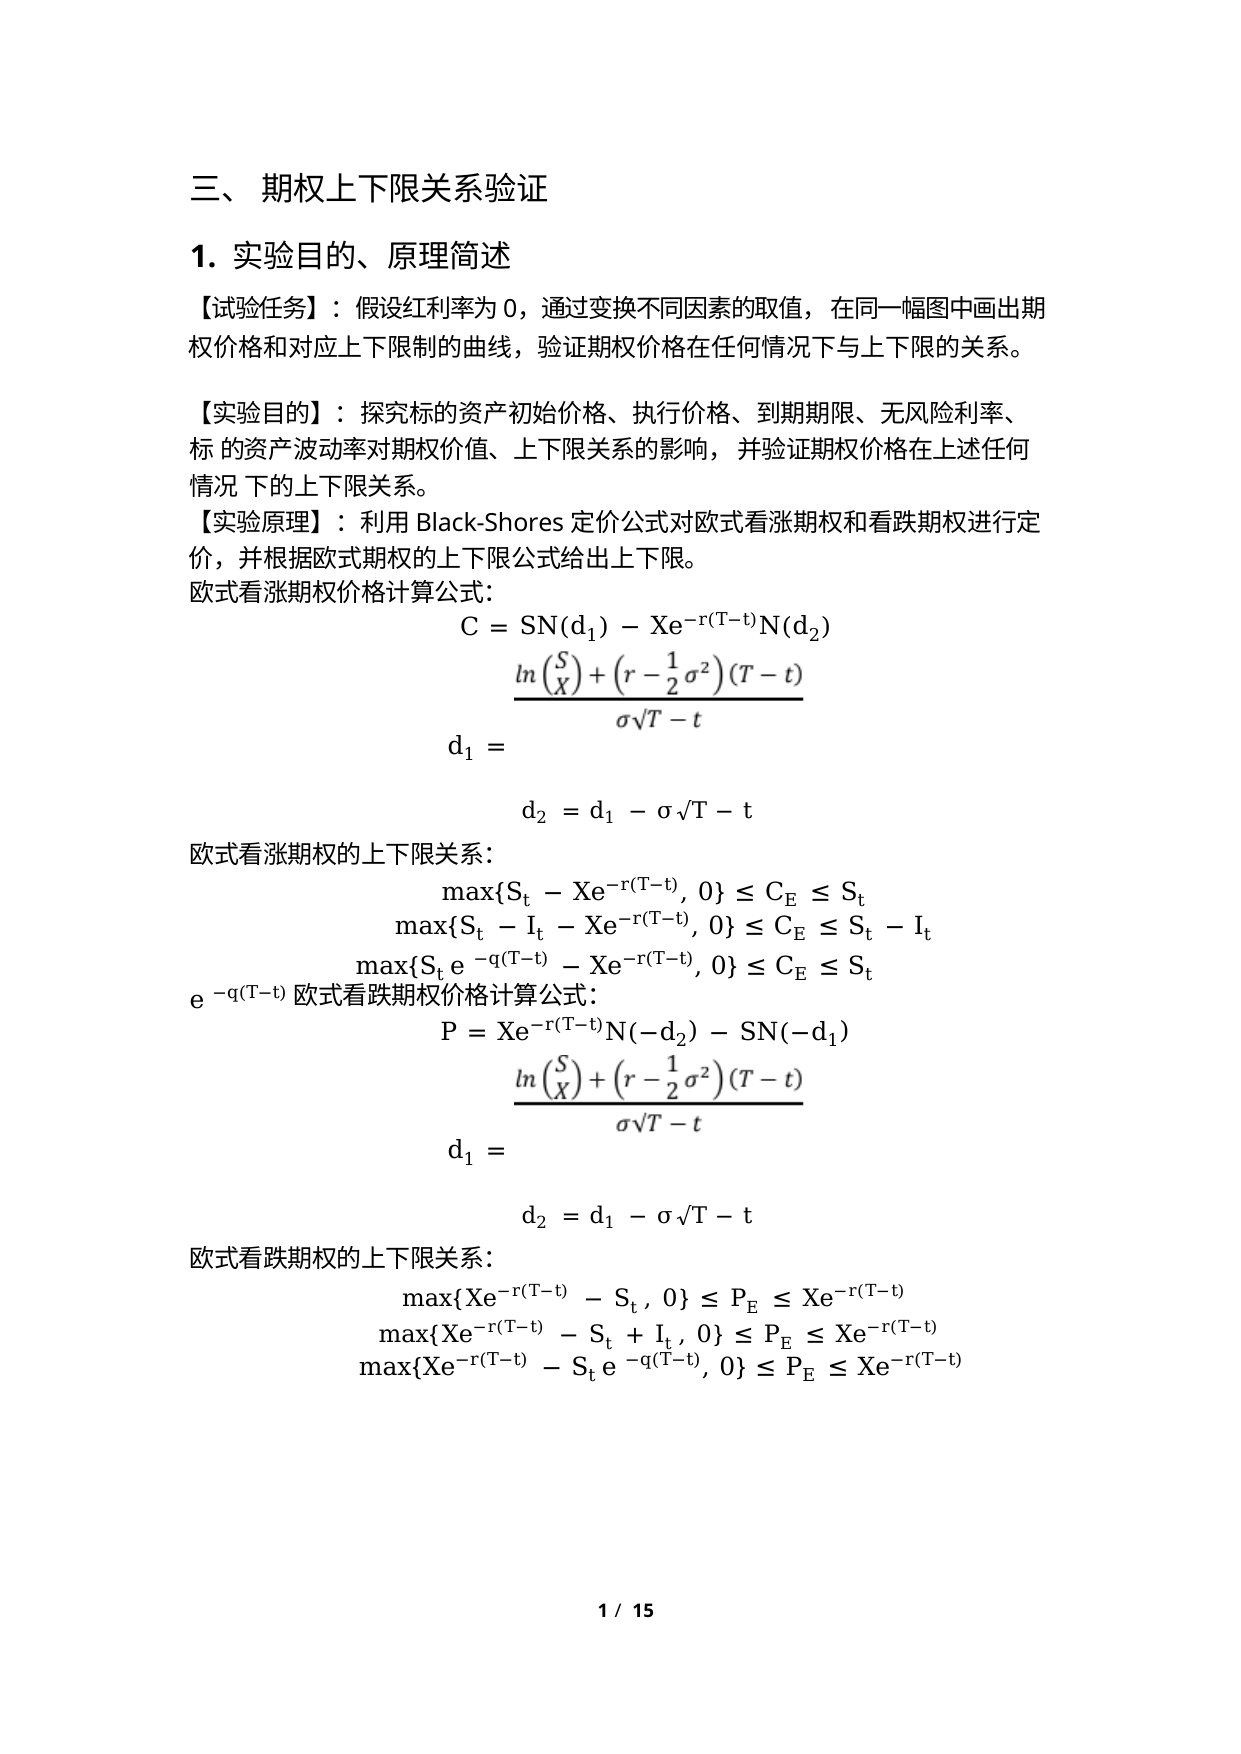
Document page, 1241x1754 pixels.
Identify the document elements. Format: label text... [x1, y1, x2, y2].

text P = Xe−r(T−t)N(−d2) − SN(−d1) [440, 1014, 1054, 1053]
text 【试验任务】：假设红利率为 0，通过变换不同因素的取值， 在同一幅图中画出期 权价格和对应上下限制的曲线，验证期权价格在任何情况下与上下限的关系。 [187, 289, 1053, 363]
text C = SN(d1) − Xe−r(T−t)N(d2) [460, 609, 1054, 648]
text max{Xe−r(T−t) − St e −q(T−t), 0} ≤ PE ≤ Xe−r(T−t) [359, 1347, 1054, 1388]
text 1. 实验目的、原理简述 [189, 234, 1054, 276]
text max{St e −q(T−t) − Xe−r(T−t), 0} ≤ CE ≤ St e −q(T−t) 欧式看跌期权价格计算公式： [189, 942, 884, 1014]
picture [514, 1055, 805, 1139]
text 【实验目的】：探究标的资产初始价格、执行价格、到期期限、无风险利率、标 的资产波动率对期权价值、上下限关系的影响， 并验证期权价格在上述任何情况 下的上下限关系。 [187, 394, 1053, 502]
text max{Xe−r(T−t) − St + It , 0} ≤ PE ≤ Xe−r(T−t) [378, 1312, 1054, 1347]
picture [514, 650, 805, 735]
text max{Xe−r(T−t) − St , 0} ≤ PE ≤ Xe−r(T−t) [402, 1276, 1054, 1312]
text max{St − Xe−r(T−t), 0} ≤ CE ≤ St [441, 872, 1054, 906]
text 【实验原理】：利用 Black-Shores 定价公式对欧式看涨期权和看跌期权进行定 价，并根据欧式期权的上下限公式给出上下限。 [187, 502, 1052, 575]
text 三、 期权上下限关系验证 [189, 166, 1054, 209]
text d2 = d1 − σ√T − t [521, 793, 1054, 826]
text 欧式看涨期权的上下限关系： [189, 837, 1054, 870]
text 欧式看涨期权价格计算公式： [189, 575, 1054, 608]
text max{St − It − Xe−r(T−t), 0} ≤ CE ≤ St − It [394, 906, 1054, 942]
text d2 = d1 − σ√T − t [521, 1198, 1054, 1231]
text 欧式看跌期权的上下限关系： [189, 1242, 1054, 1274]
